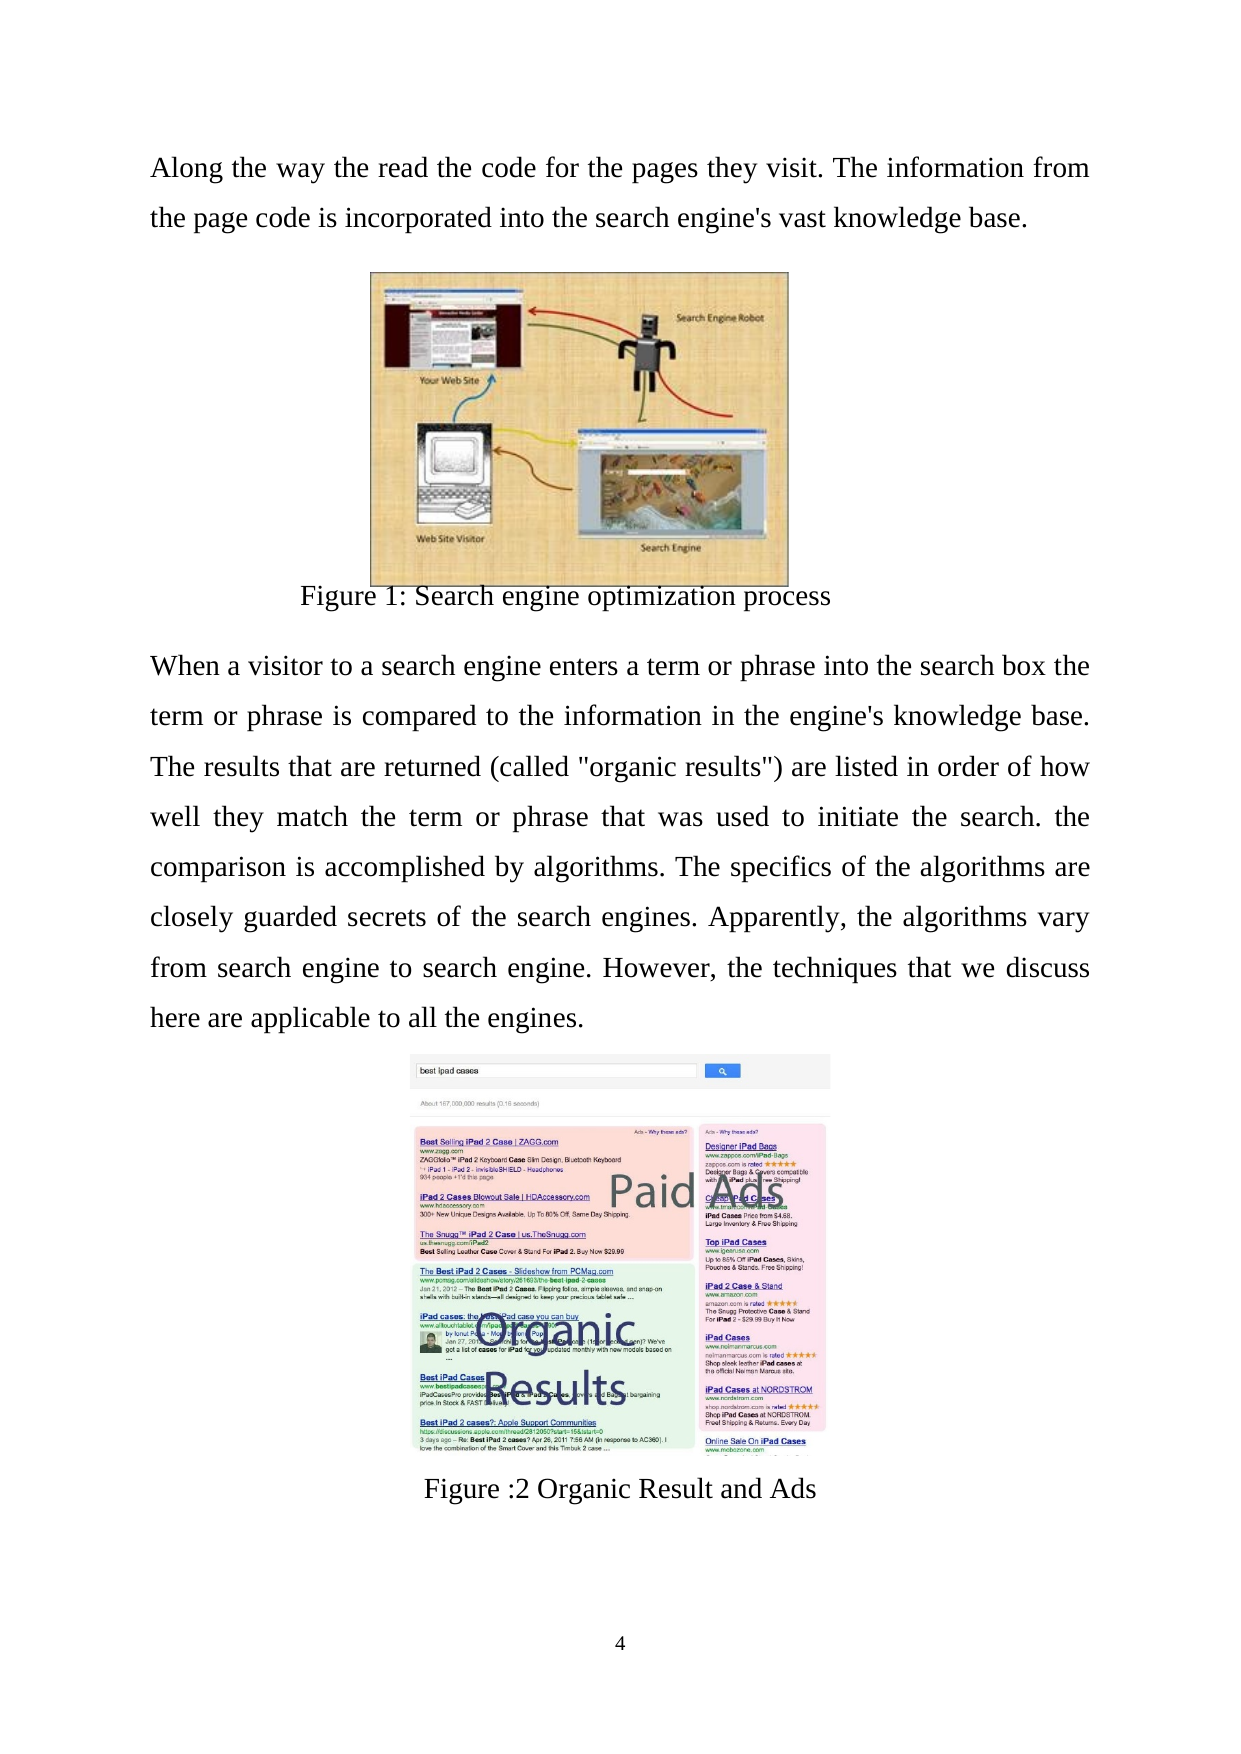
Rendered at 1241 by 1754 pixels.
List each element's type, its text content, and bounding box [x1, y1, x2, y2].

text When a visitor to a search engine enters a term or phrase into the search box the term or phrase is compared to the information in the engine's knowledge base. The results that are returned (called "organic results") are listed in order of how well they match the term or phrase that was used to initiate the search. the comparison is accomplished by algorithms. The specifics of the algorithms are closely guarded secrets of the search engines. Apparently, the algorithms vary from search engine to search engine. However, the techniques that we discuss here are applicable to all the engines. [150, 648, 1090, 1034]
text Figure 1: Search engine optimization process [150, 578, 1090, 611]
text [150, 150, 1090, 234]
text Figure :2 Organic Result and Ads [150, 1471, 1090, 1504]
picture [370, 272, 789, 578]
picture [409, 1054, 831, 1456]
